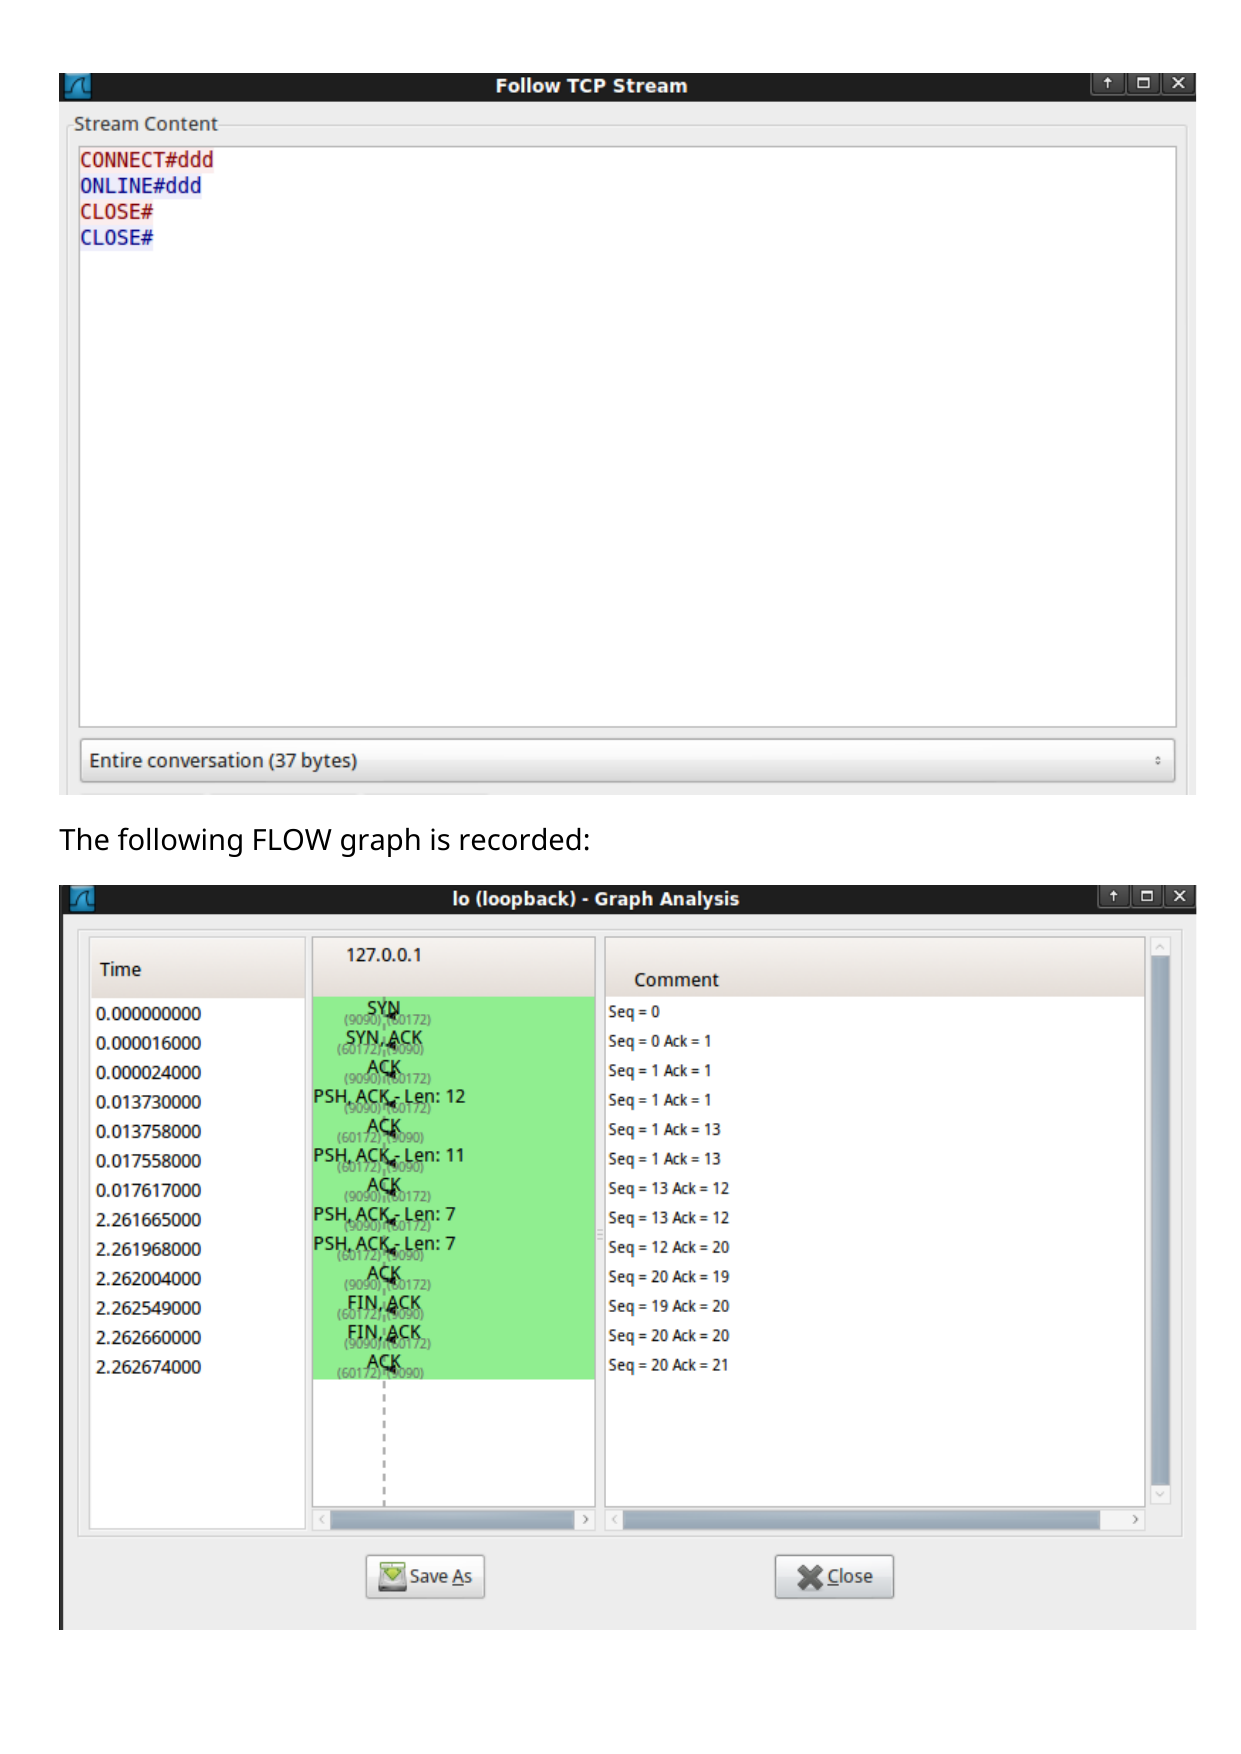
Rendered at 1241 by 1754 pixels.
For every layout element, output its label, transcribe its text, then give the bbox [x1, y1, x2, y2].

picture [59, 885, 1197, 1630]
picture [59, 73, 1197, 795]
text The following FLOW graph is recorded: [59, 819, 1196, 859]
